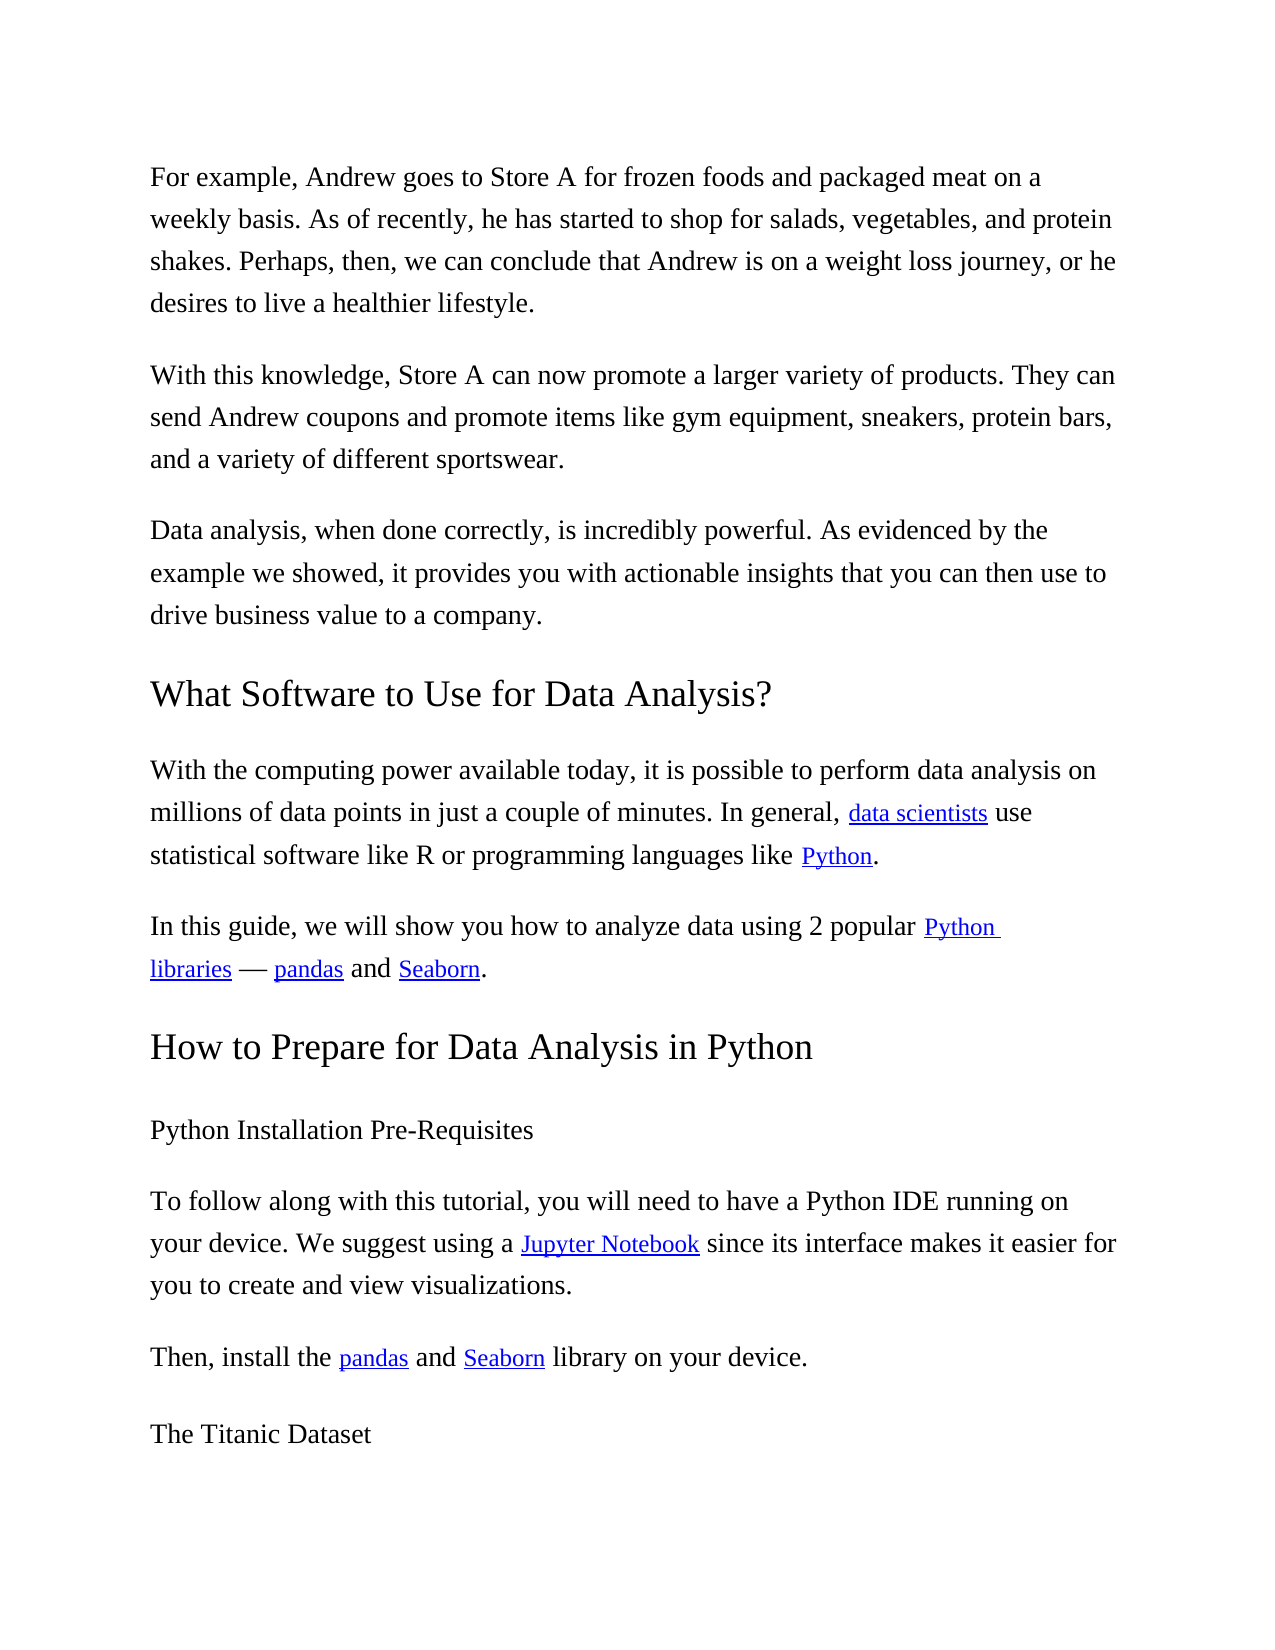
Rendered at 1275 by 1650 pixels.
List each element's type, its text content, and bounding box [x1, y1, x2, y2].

text In this guide, we will show you how to analyze data using 2 popular Python libraries — pandas and Seaborn. [150, 899, 1125, 984]
text The Titanic Dataset [150, 1401, 1125, 1449]
text To follow along with this tutorial, you will need to have a Python IDE running on your device. We suggest using a Jupyter Notebook since its interface makes it easier for you to create and view visualizations. [150, 1174, 1125, 1301]
text How to Prepare for Data Analysis in Python [150, 1013, 1125, 1068]
text Then, install the pandas and Seaborn library on your device. [150, 1330, 1125, 1372]
text Python Installation Pre-Requisites [150, 1097, 1125, 1145]
text Data analysis, when done correctly, is incredibly powerful. As evidenced by the example we showed, it provides you with actionable insights that you can then use to drive business value to a company. [150, 504, 1125, 630]
text With this knowledge, Store A can now promote a larger variety of products. They can send Andrew coupons and promote items like gym equipment, sneakers, protein bars, and a variety of different sportswear. [150, 348, 1125, 474]
text What Software to Use for Data Analysis? [150, 659, 1125, 714]
text For example, Andrew goes to Store A for frozen foods and packaged meat on a weekly basis. As of recently, he has started to shop for salads, vegetables, and protein shakes. Perhaps, then, we can conclude that Andrew is on a weight loss journey, or he desires to live a healthier lifestyle. [150, 150, 1125, 319]
text With the computing power available today, it is possible to perform data analysis on millions of data points in just a couple of minutes. In general, data scientists use statistical software like R or programming languages like Python. [150, 743, 1125, 870]
